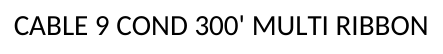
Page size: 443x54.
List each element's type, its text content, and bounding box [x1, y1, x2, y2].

text CABLE 9 COND 300' MULTI RIBBON [1, 7, 441, 43]
